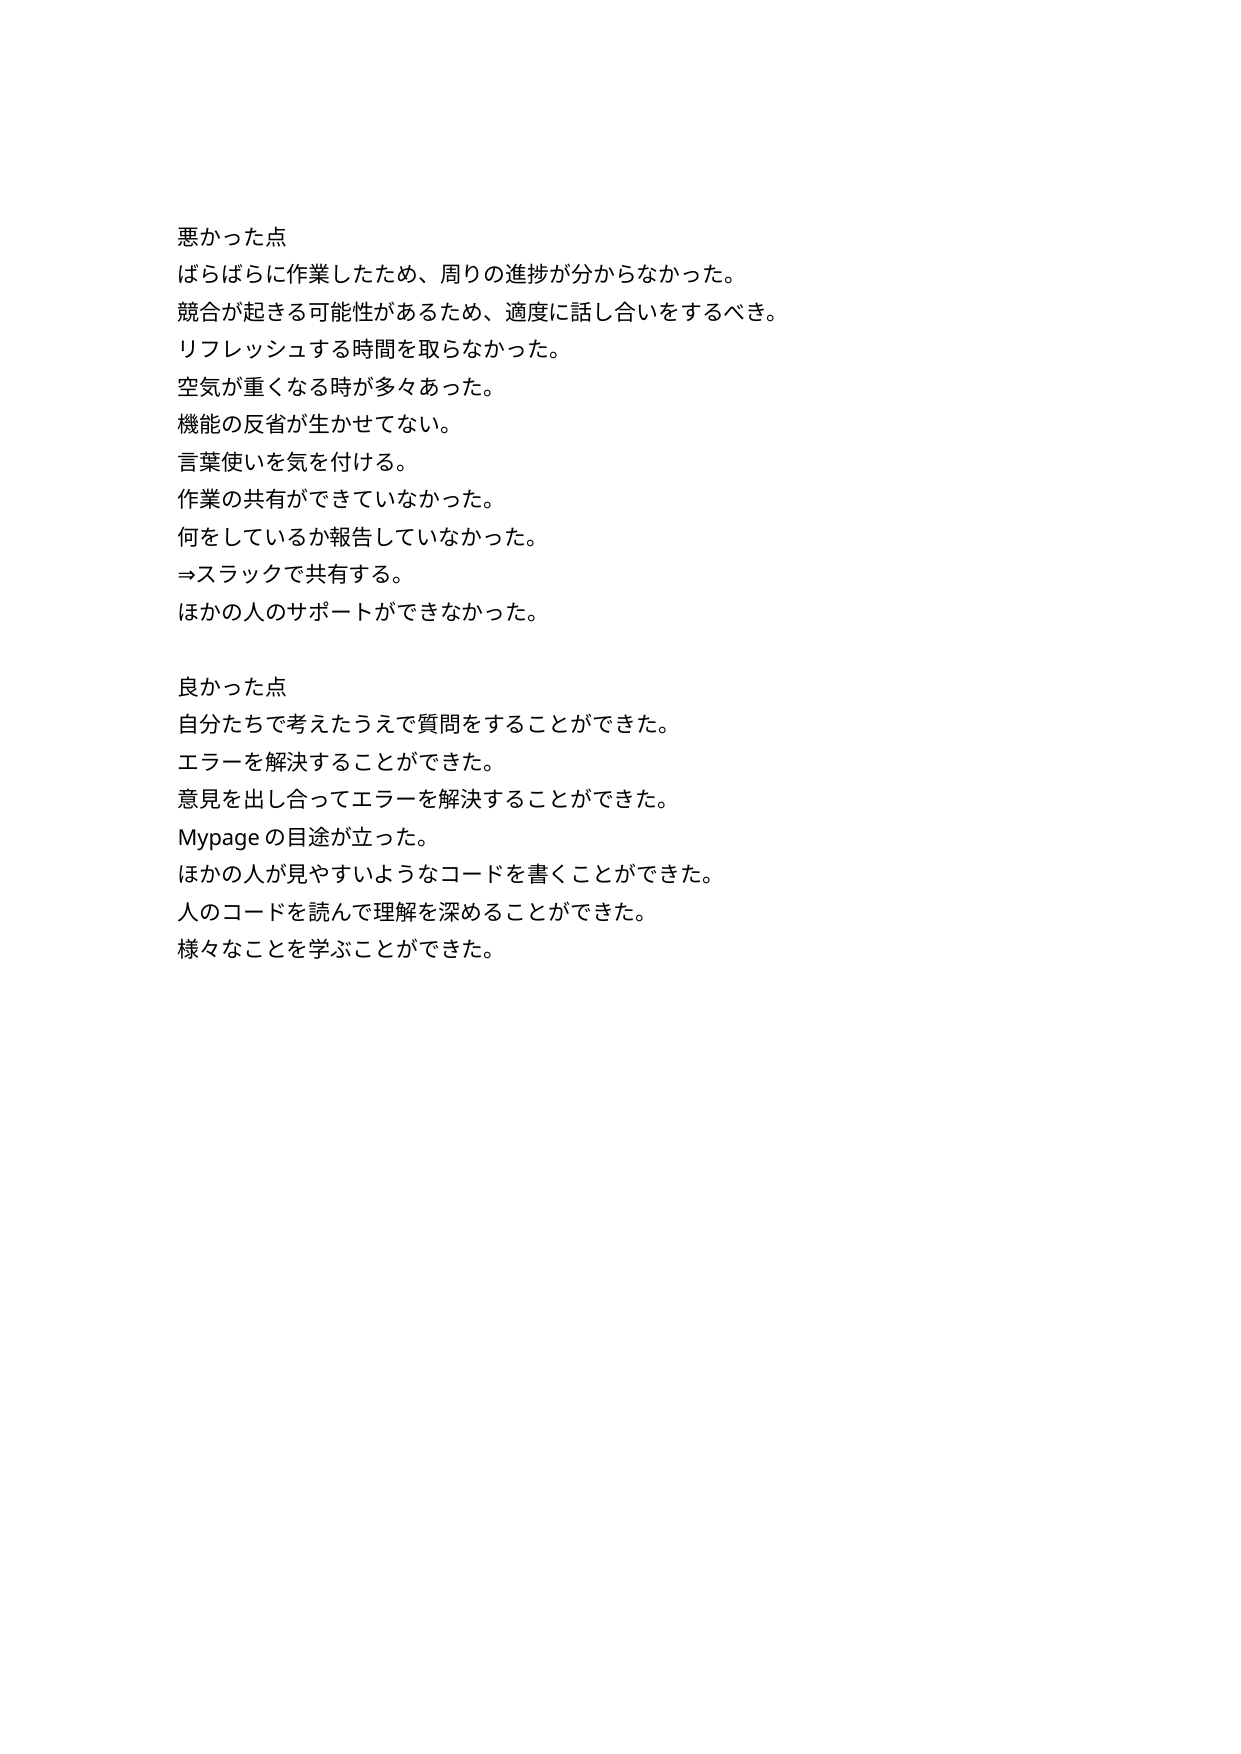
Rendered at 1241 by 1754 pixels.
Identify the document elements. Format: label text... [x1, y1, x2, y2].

text ほかの人が見やすいようなコードを書くことができた。 [177, 854, 1063, 892]
text ⇒スラックで共有する。 [177, 554, 1063, 592]
text 空気が重くなる時が多々あった。 [177, 367, 1063, 404]
text 良かった点 [177, 667, 1063, 704]
text 自分たちで考えたうえで質問をすることができた。 [177, 704, 1063, 742]
text 機能の反省が生かせてない。 [177, 404, 1063, 442]
text ばらばらに作業したため、周りの進捗が分からなかった。 [177, 254, 1063, 292]
text 作業の共有ができていなかった。 [177, 479, 1063, 517]
text 何をしているか報告していなかった。 [177, 517, 1063, 554]
text ほかの人のサポートができなかった。 [177, 592, 1063, 629]
text 競合が起きる可能性があるため、適度に話し合いをするべき。 [177, 292, 1063, 329]
text 意見を出し合ってエラーを解決することができた。 [177, 779, 1063, 817]
text リフレッシュする時間を取らなかった。 [177, 329, 1063, 367]
text 言葉使いを気を付ける。 [177, 442, 1063, 479]
text 様々なことを学ぶことができた。 [177, 929, 1063, 967]
text Mypageの目途が立った。 [177, 817, 1063, 854]
text 悪かった点 [177, 217, 1063, 254]
text 人のコードを読んで理解を深めることができた。 [177, 892, 1063, 929]
text エラーを解決することができた。 [177, 742, 1063, 779]
